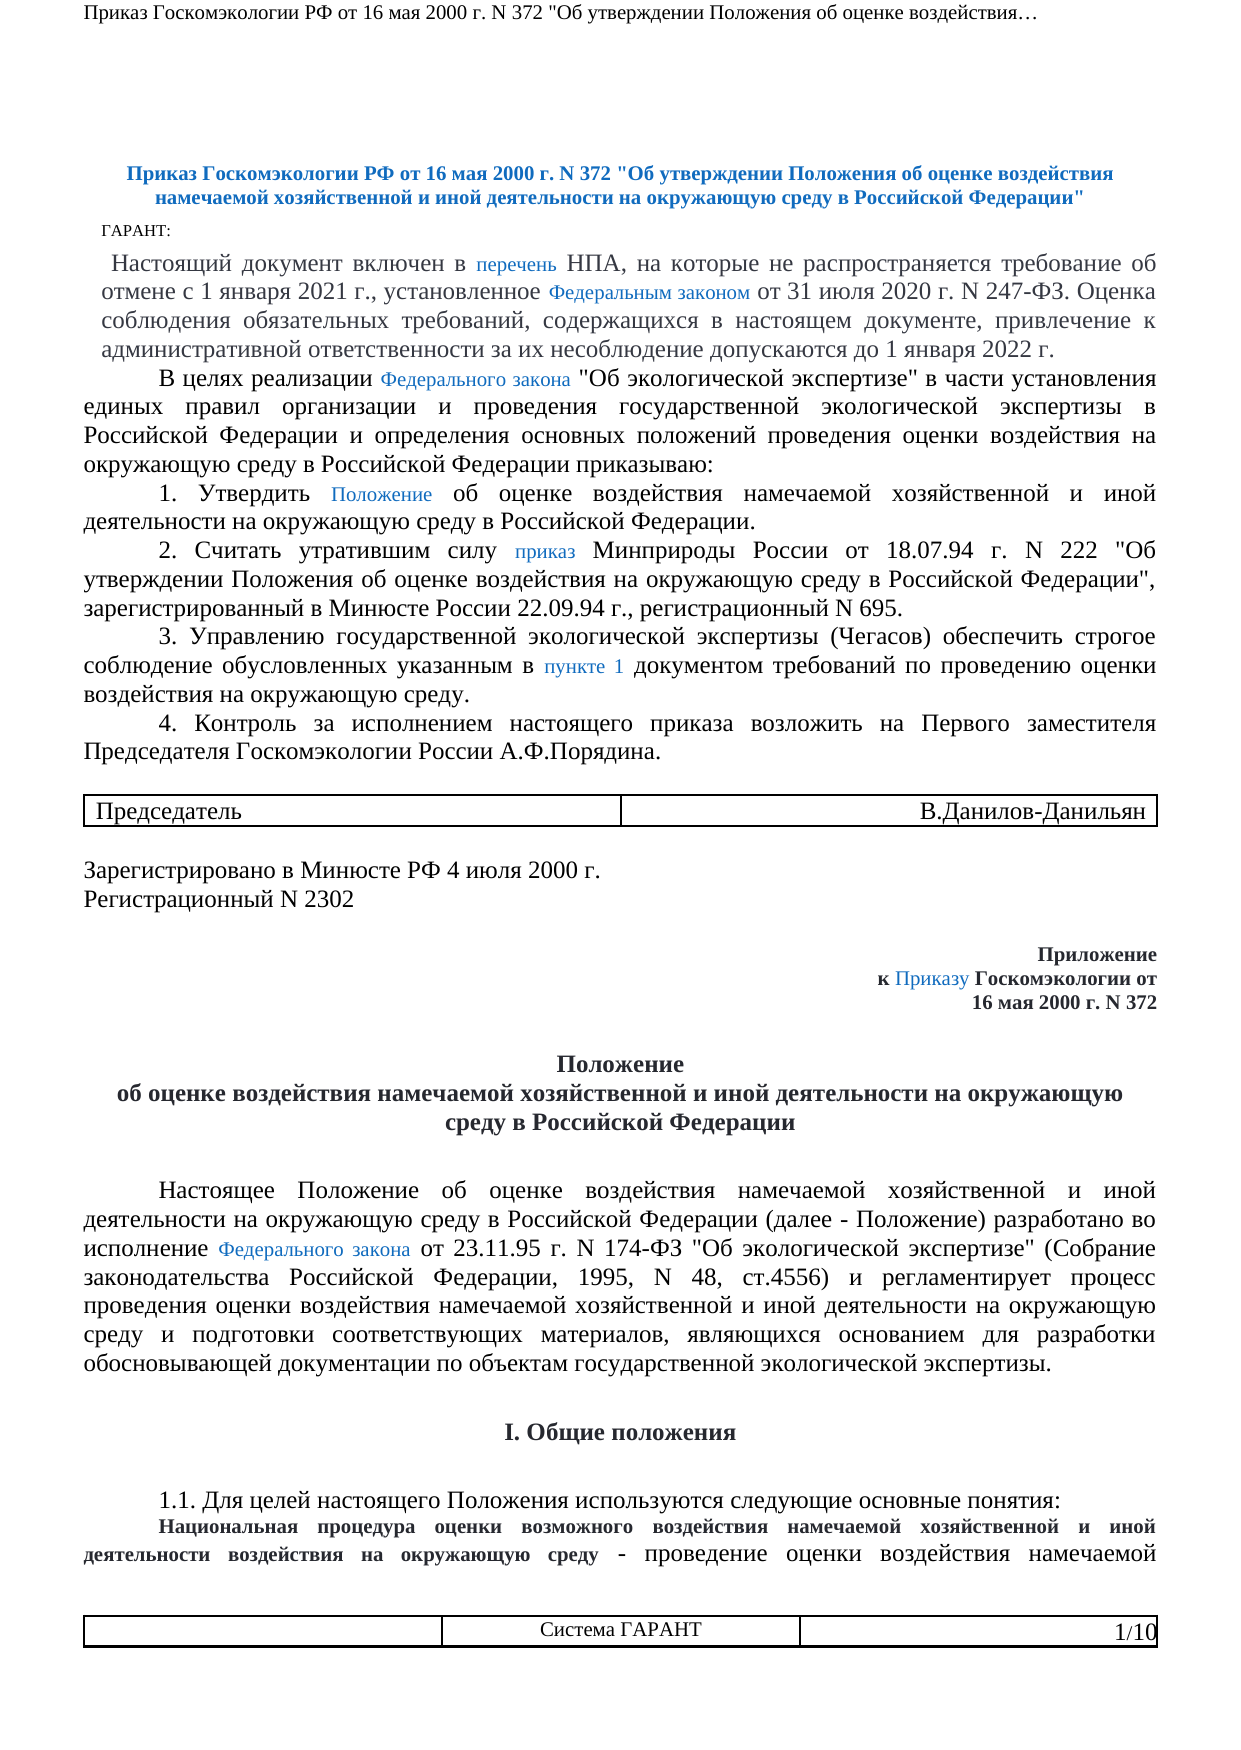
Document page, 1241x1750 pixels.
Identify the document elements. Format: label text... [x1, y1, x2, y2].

subtitle Положение об оценке воздействия намечаемой хозяйственной и иной деятельности на окружающую среду в Российской Федерации [83, 1049, 1157, 1136]
text 1. Утвердить Положение об оценке воздействия намечаемой хозяйственной и иной деятельности на окружающую среду в Российской Федерации. [83, 478, 1157, 535]
text Настоящее Положение об оценке воздействия намечаемой хозяйственной и иной деятельности на окружающую среду в Российской Федерации (далее - Положение) разработано во исполнение Федерального закона от 23.11.95 г. N 174-ФЗ "Об экологической экспертизе" (Собрание законодательства Российской Федерации, 1995, N 48, ст.4556) и регламентирует процесс проведения оценки воздействия намечаемой хозяйственной и иной деятельности на окружающую среду и подготовки соответствующих материалов, являющихся основанием для разработки обосновывающей документации по объектам государственной экологической экспертизы. [83, 1176, 1157, 1377]
text Зарегистрировано в Минюсте РФ 4 июля 2000 г. [83, 856, 1157, 884]
text Регистрационный N 2302 [83, 884, 1157, 913]
text 3. Управлению государственной экологической экспертизы (Чегасов) обеспечить строгое соблюдение обусловленных указанным в пункте 1 документом требований по проведению оценки воздействия на окружающую среду. [83, 621, 1157, 708]
table_header В.Данилов-Данильян [622, 796, 1156, 825]
text ГАРАНТ: [101, 221, 1157, 240]
text В целях реализации Федерального закона "Об экологической экспертизе" в части установления единых правил организации и проведения государственной экологической экспертизы в Российской Федерации и определения основных положений проведения оценки воздействия на окружающую среду в Российской Федерации приказываю: [83, 363, 1157, 478]
text 16 мая 2000 г. N 372 [83, 990, 1157, 1014]
text Настоящий документ включен в перечень НПА, на которые не распространяется требование об отмене с 1 января 2021 г., установленное Федеральным законом от 31 июля 2020 г. N 247-ФЗ. Оценка соблюдения обязательных требований, содержащихся в настоящем документе, привлечение к административной ответственности за их несоблюдение допускаются до 1 января 2022 г. [101, 248, 1157, 363]
text 2. Считать утратившим силу приказ Минприроды России от 18.07.94 г. N 222 "Об утверждении Положения об оценке воздействия на окружающую среду в Российской Федерации", зарегистрированный в Минюсте России 22.09.94 г., регистрационный N 695. [83, 535, 1157, 621]
text 4. Контроль за исполнением настоящего приказа возложить на Первого заместителя Председателя Госкомэкологии России А.Ф.Порядина. [83, 708, 1157, 765]
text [83, 1514, 1157, 1567]
text Приложение [83, 942, 1157, 966]
text 1.1. Для целей настоящего Положения используются следующие основные понятия: [83, 1486, 1157, 1514]
table_header Председатель [85, 796, 620, 825]
subtitle Приказ Госкомэкологии РФ от 16 мая 2000 г. N 372 "Об утверждении Положения об оценке воздействия намечаемой хозяйственной и иной деятельности на окружающую среду в Российской Федерации" [83, 161, 1157, 209]
text к Приказу Госкомэкологии от [83, 966, 1157, 990]
subtitle I. Общие положения [83, 1417, 1157, 1446]
